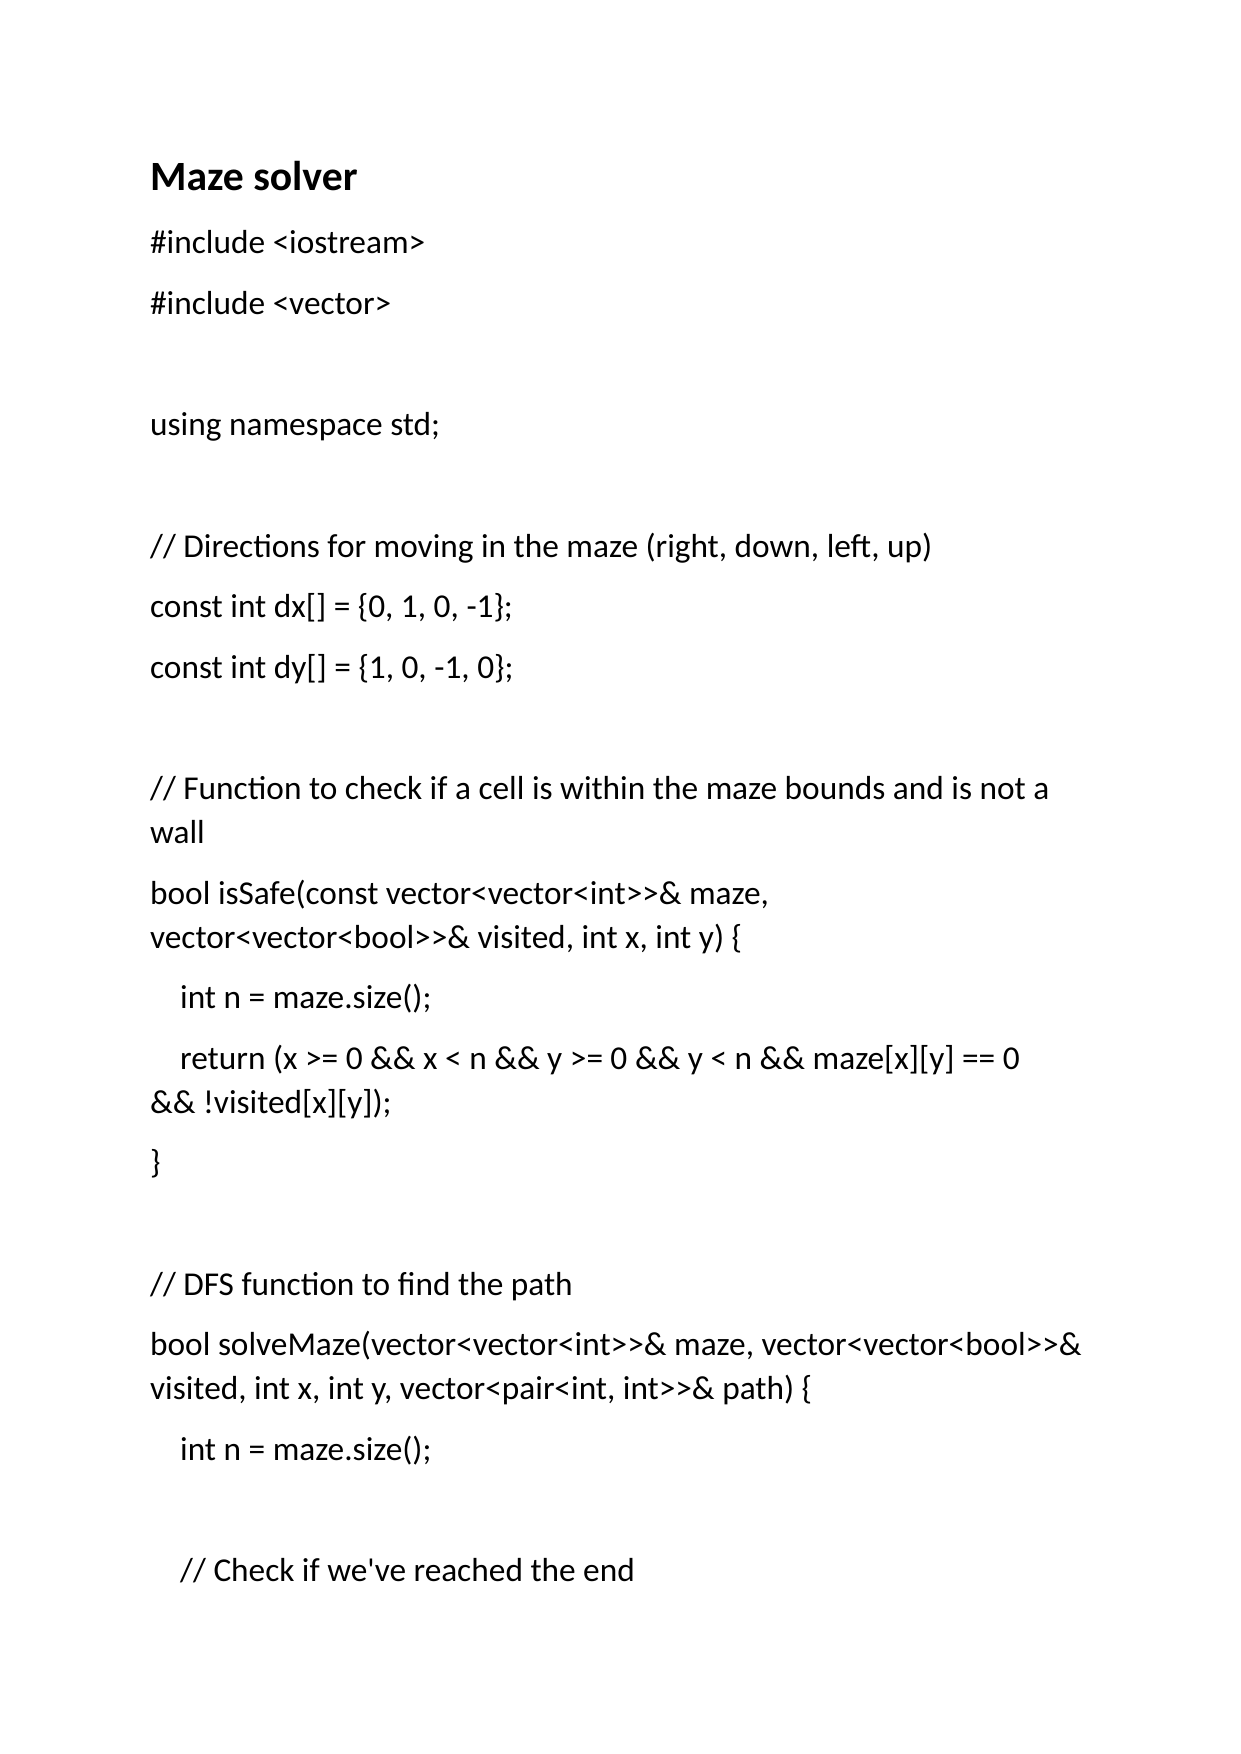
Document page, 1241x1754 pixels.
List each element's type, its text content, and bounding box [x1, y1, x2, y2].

text // Check if we've reached the end [150, 1549, 1090, 1590]
text const int dx[] = {0, 1, 0, -1}; [150, 585, 1090, 626]
text bool isSafe(const vector<vector<int>>& maze, vector<vector<bool>>& visited, int x, int y) { [150, 872, 1090, 956]
text } [150, 1142, 1090, 1182]
text bool solveMaze(vector<vector<int>>& maze, vector<vector<bool>>& visited, int x, int y, vector<pair<int, int>>& path) { [150, 1323, 1090, 1408]
text return (x >= 0 && x < n && y >= 0 && y < n && maze[x][y] == 0 && !visited[x][y]); [150, 1037, 1090, 1122]
text #include <iostream> [150, 222, 1090, 262]
text // Directions for moving in the maze (right, down, left, up) [150, 525, 1090, 565]
text int n = maze.size(); [150, 1428, 1090, 1469]
text using namespace std; [150, 403, 1090, 444]
text // DFS function to find the path [150, 1263, 1090, 1303]
text Maze solver [150, 150, 1090, 201]
text const int dy[] = {1, 0, -1, 0}; [150, 646, 1090, 687]
text #include <vector> [150, 282, 1090, 323]
text // Function to check if a cell is within the maze bounds and is not a wall [150, 767, 1090, 852]
text int n = maze.size(); [150, 976, 1090, 1017]
